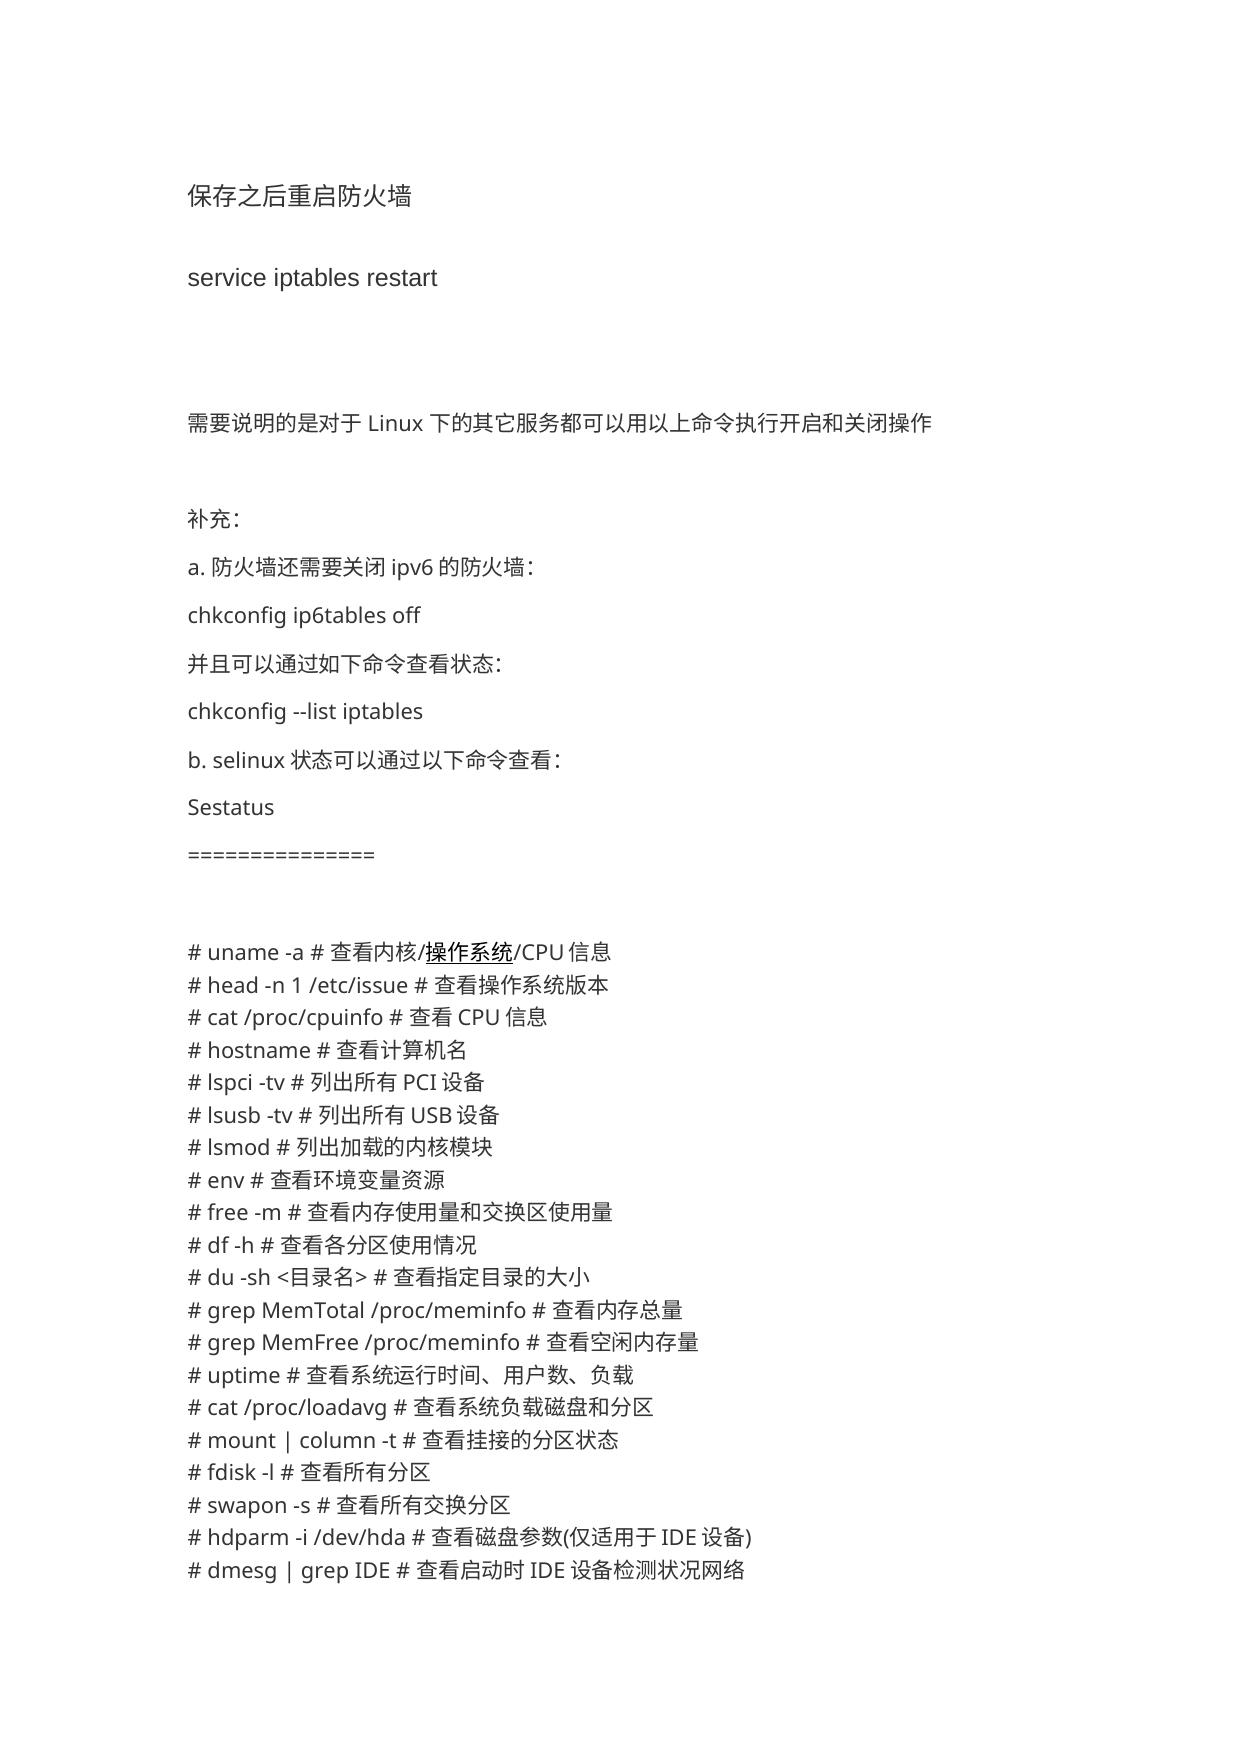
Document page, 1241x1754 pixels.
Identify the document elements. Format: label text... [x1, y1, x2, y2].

text chkconfig ip6tables off [187, 598, 1053, 631]
text b. selinux状态可以通过以下命令查看： [187, 743, 1053, 775]
text chkconfig --list iptables [187, 694, 1053, 727]
text 并且可以通过如下命令查看状态： [187, 646, 1053, 679]
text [187, 935, 1053, 1585]
text 需要说明的是对于 Linux 下的其它服务都可以用以上命令执行开启和关闭操作 [187, 406, 1053, 438]
text Sestatus [187, 791, 1053, 823]
text =============== [187, 839, 1053, 871]
text a. 防火墙还需要关闭ipv6的防火墙： [187, 550, 1053, 583]
text 保存之后重启防火墙 [187, 162, 1053, 227]
text 补充： [187, 502, 1053, 534]
text service iptables restart [187, 261, 1053, 294]
